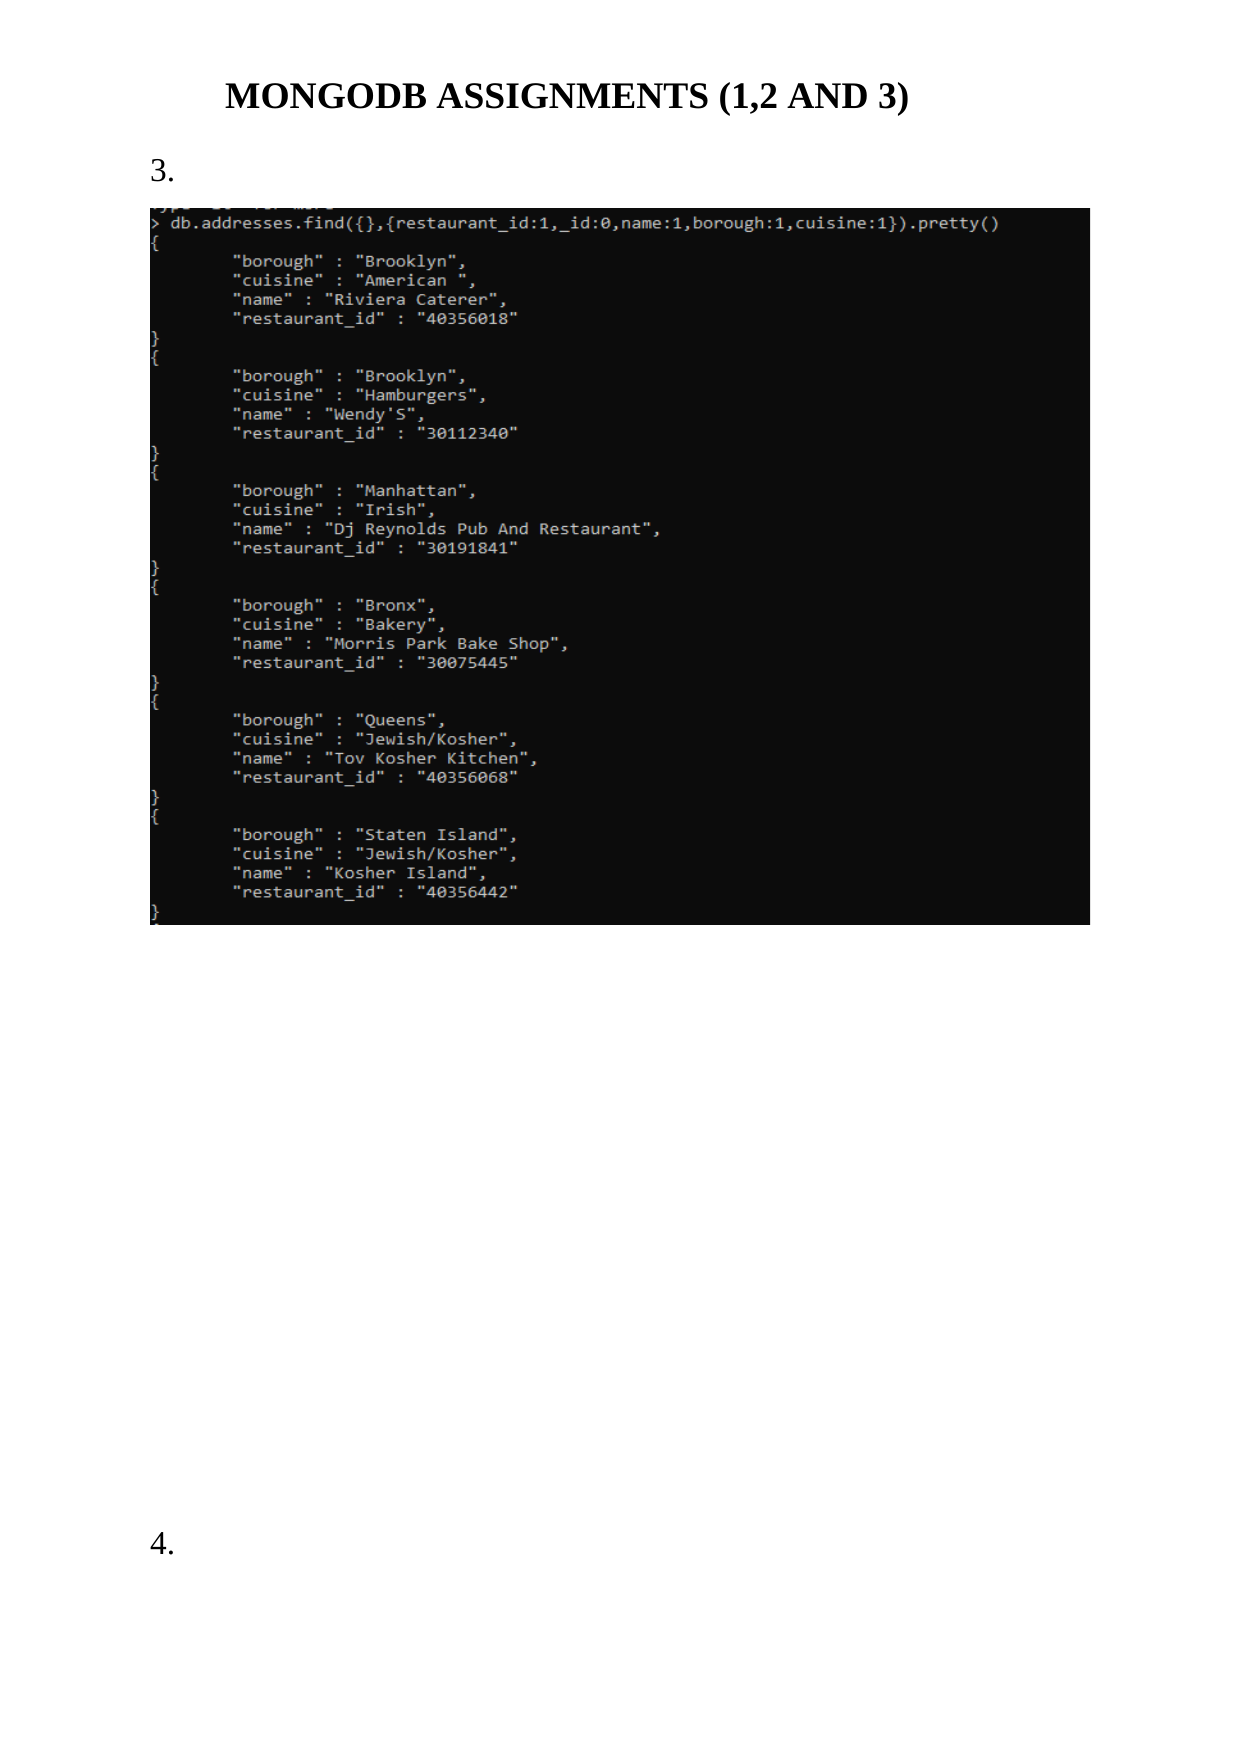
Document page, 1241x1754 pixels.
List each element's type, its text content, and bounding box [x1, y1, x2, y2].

text 4. [150, 1523, 1090, 1562]
picture [150, 208, 1091, 925]
text 3. [150, 150, 1090, 188]
